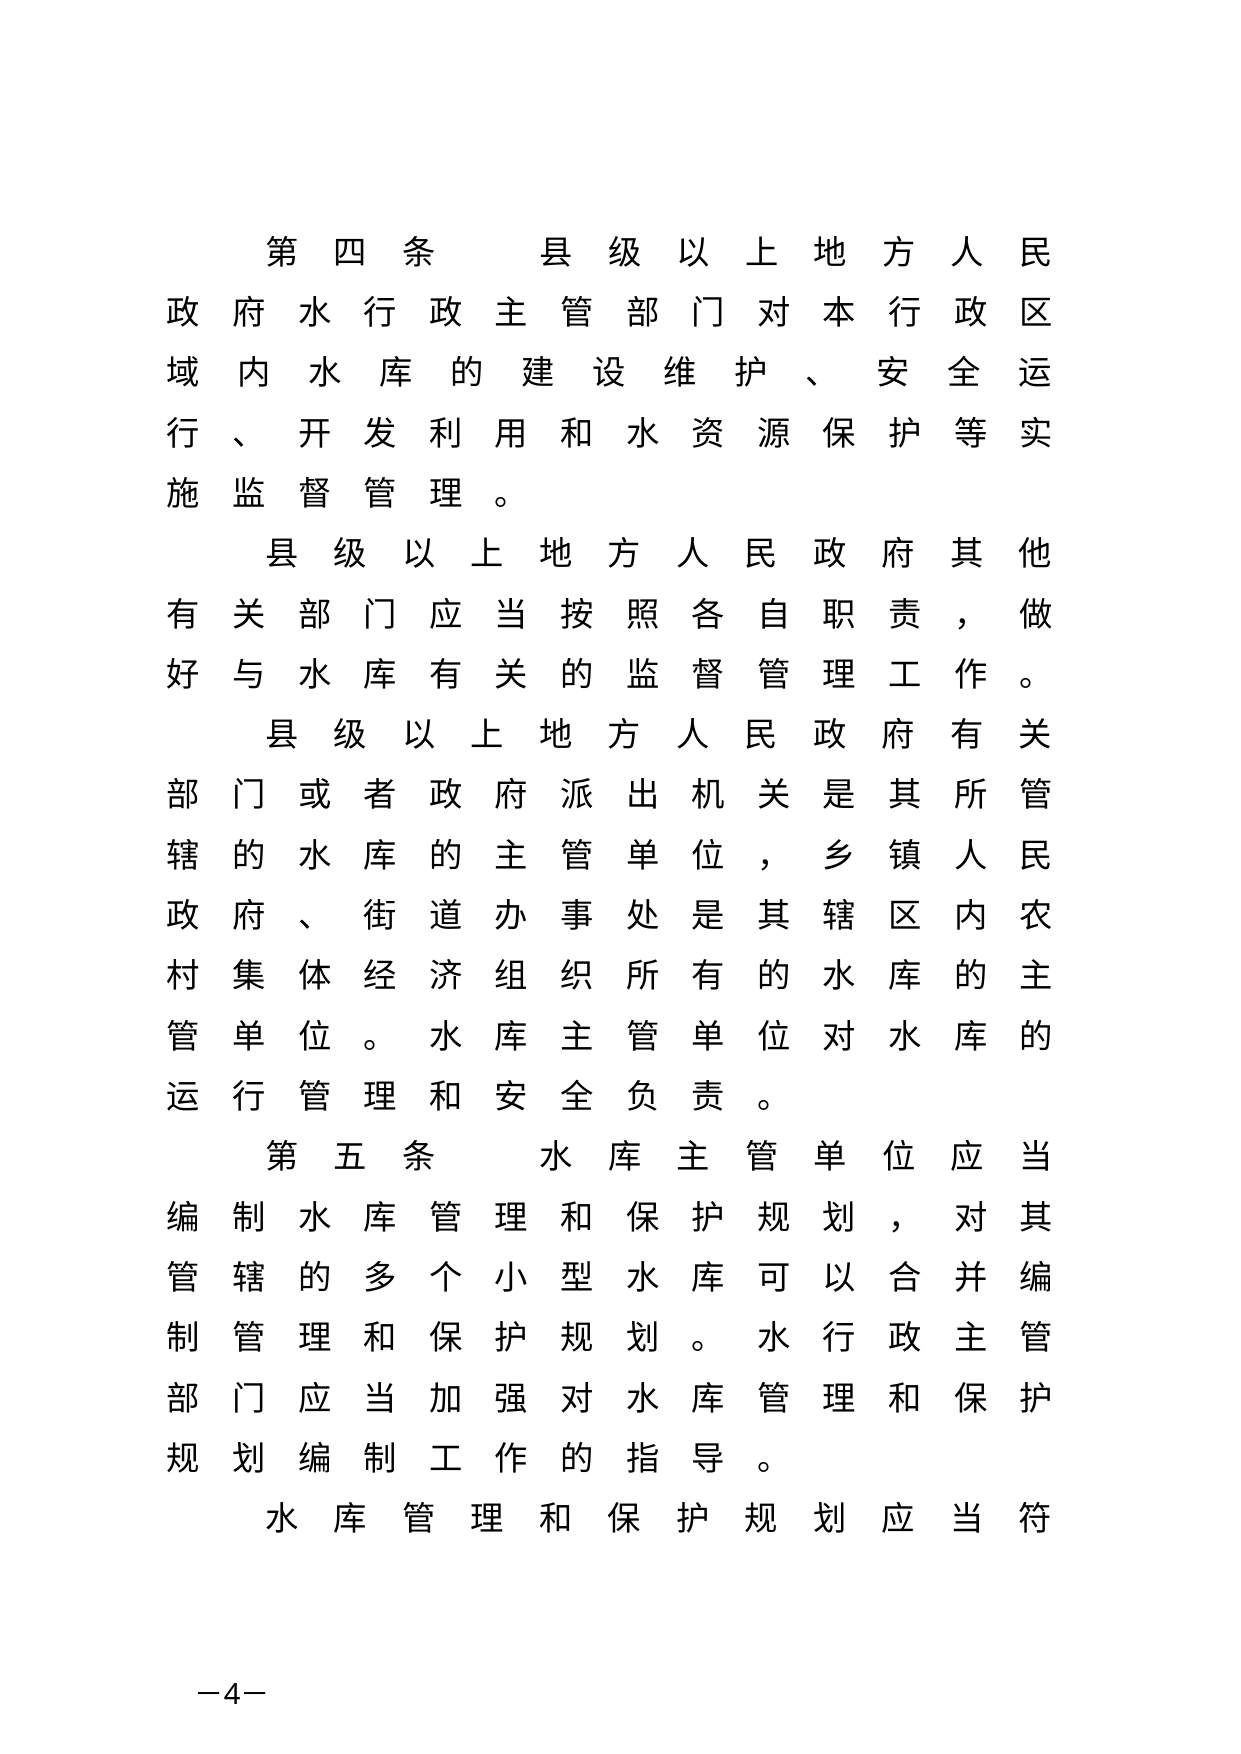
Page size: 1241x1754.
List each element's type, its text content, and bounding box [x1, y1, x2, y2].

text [167, 1486, 1085, 1546]
text 县级以上地方人民政府有关部门或者政府派出机关是其所管辖的水库的主管单位，乡镇人民政府、街道办事处是其辖区内农村集体经济组织所有的水库的主管单位。水库主管单位对水库的运行管理和安全负责。 [167, 702, 1085, 1124]
text 第五条 水库主管单位应当编制水库管理和保护规划，对其管辖的多个小型水库可以合并编制管理和保护规划。水行政主管部门应当加强对水库管理和保护规划编制工作的指导。 [167, 1124, 1085, 1486]
text 县级以上地方人民政府其他有关部门应当按照各自职责，做好与水库有关的监督管理工作。 [167, 521, 1085, 702]
text 第四条 县级以上地方人民政府水行政主管部门对本行政区域内水库的建设维护、安全运行、开发利用和水资源保护等实施监督管理。 [167, 219, 1085, 521]
